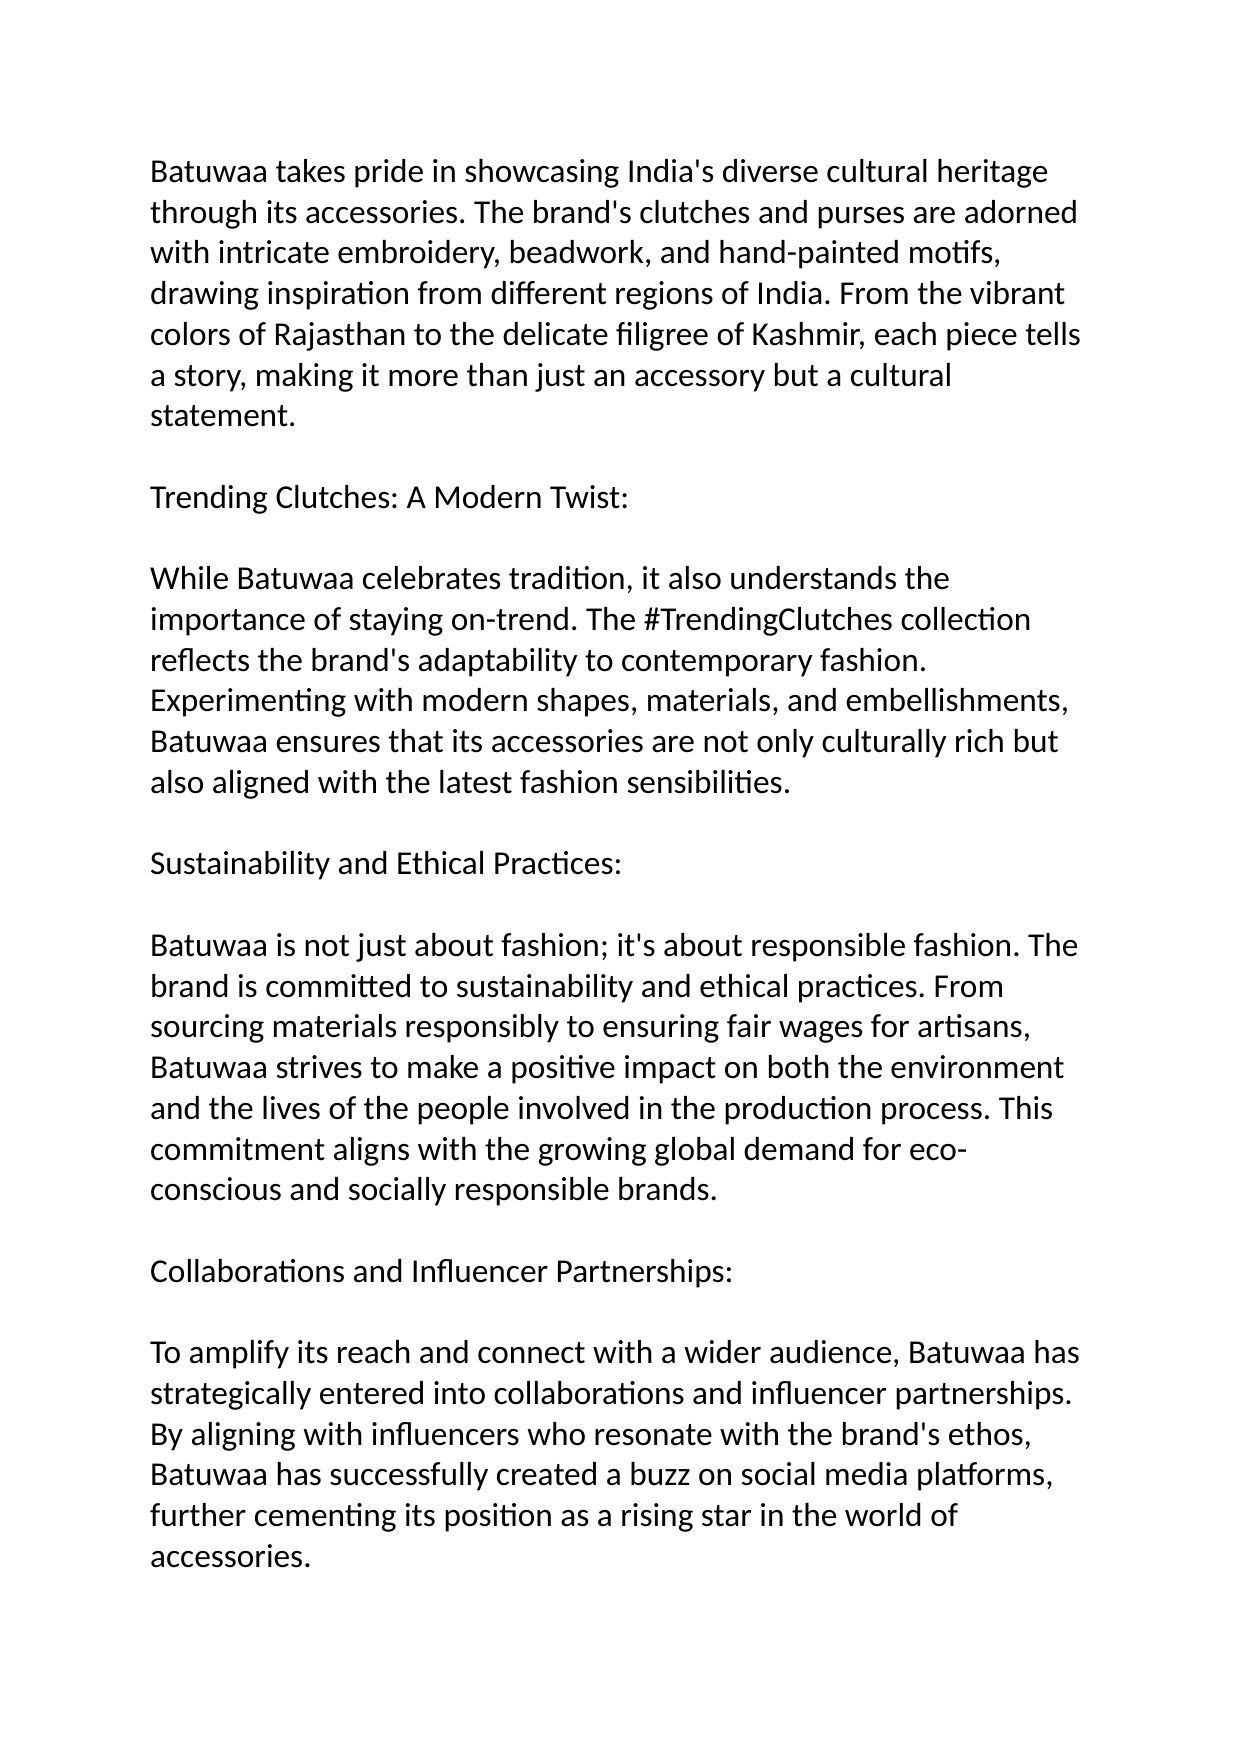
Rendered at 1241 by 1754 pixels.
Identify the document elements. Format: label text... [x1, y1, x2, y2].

text While Batuwaa celebrates tradition, it also understands the importance of staying on-trend. The #TrendingClutches collection reflects the brand's adaptability to contemporary fashion. Experimenting with modern shapes, materials, and embellishments, Batuwaa ensures that its accessories are not only culturally rich but also aligned with the latest fashion sensibilities. [150, 557, 1090, 802]
text Batuwaa takes pride in showcasing India's diverse cultural heritage through its accessories. The brand's clutches and purses are adorned with intricate embroidery, beadwork, and hand-painted motifs, drawing inspiration from different regions of India. From the vibrant colors of Rajasthan to the delicate filigree of Kashmir, each piece tells a story, making it more than just an accessory but a cultural statement. [150, 150, 1090, 435]
text Trending Clutches: A Modern Twist: [150, 476, 1090, 517]
text Batuwaa is not just about fashion; it's about responsible fashion. The brand is committed to sustainability and ethical practices. From sourcing materials responsibly to ensuring fair wages for artisans, Batuwaa strives to make a positive impact on both the environment and the lives of the people involved in the production process. This commitment aligns with the growing global demand for eco-conscious and socially responsible brands. [150, 924, 1090, 1209]
text To amplify its reach and connect with a wider audience, Batuwaa has strategically entered into collaborations and influencer partnerships. By aligning with influencers who resonate with the brand's ethos, Batuwaa has successfully created a buzz on social media platforms, further cementing its position as a rising star in the world of accessories. [150, 1331, 1090, 1576]
text Sustainability and Ethical Practices: [150, 842, 1090, 883]
text Collaborations and Influencer Partnerships: [150, 1250, 1090, 1290]
